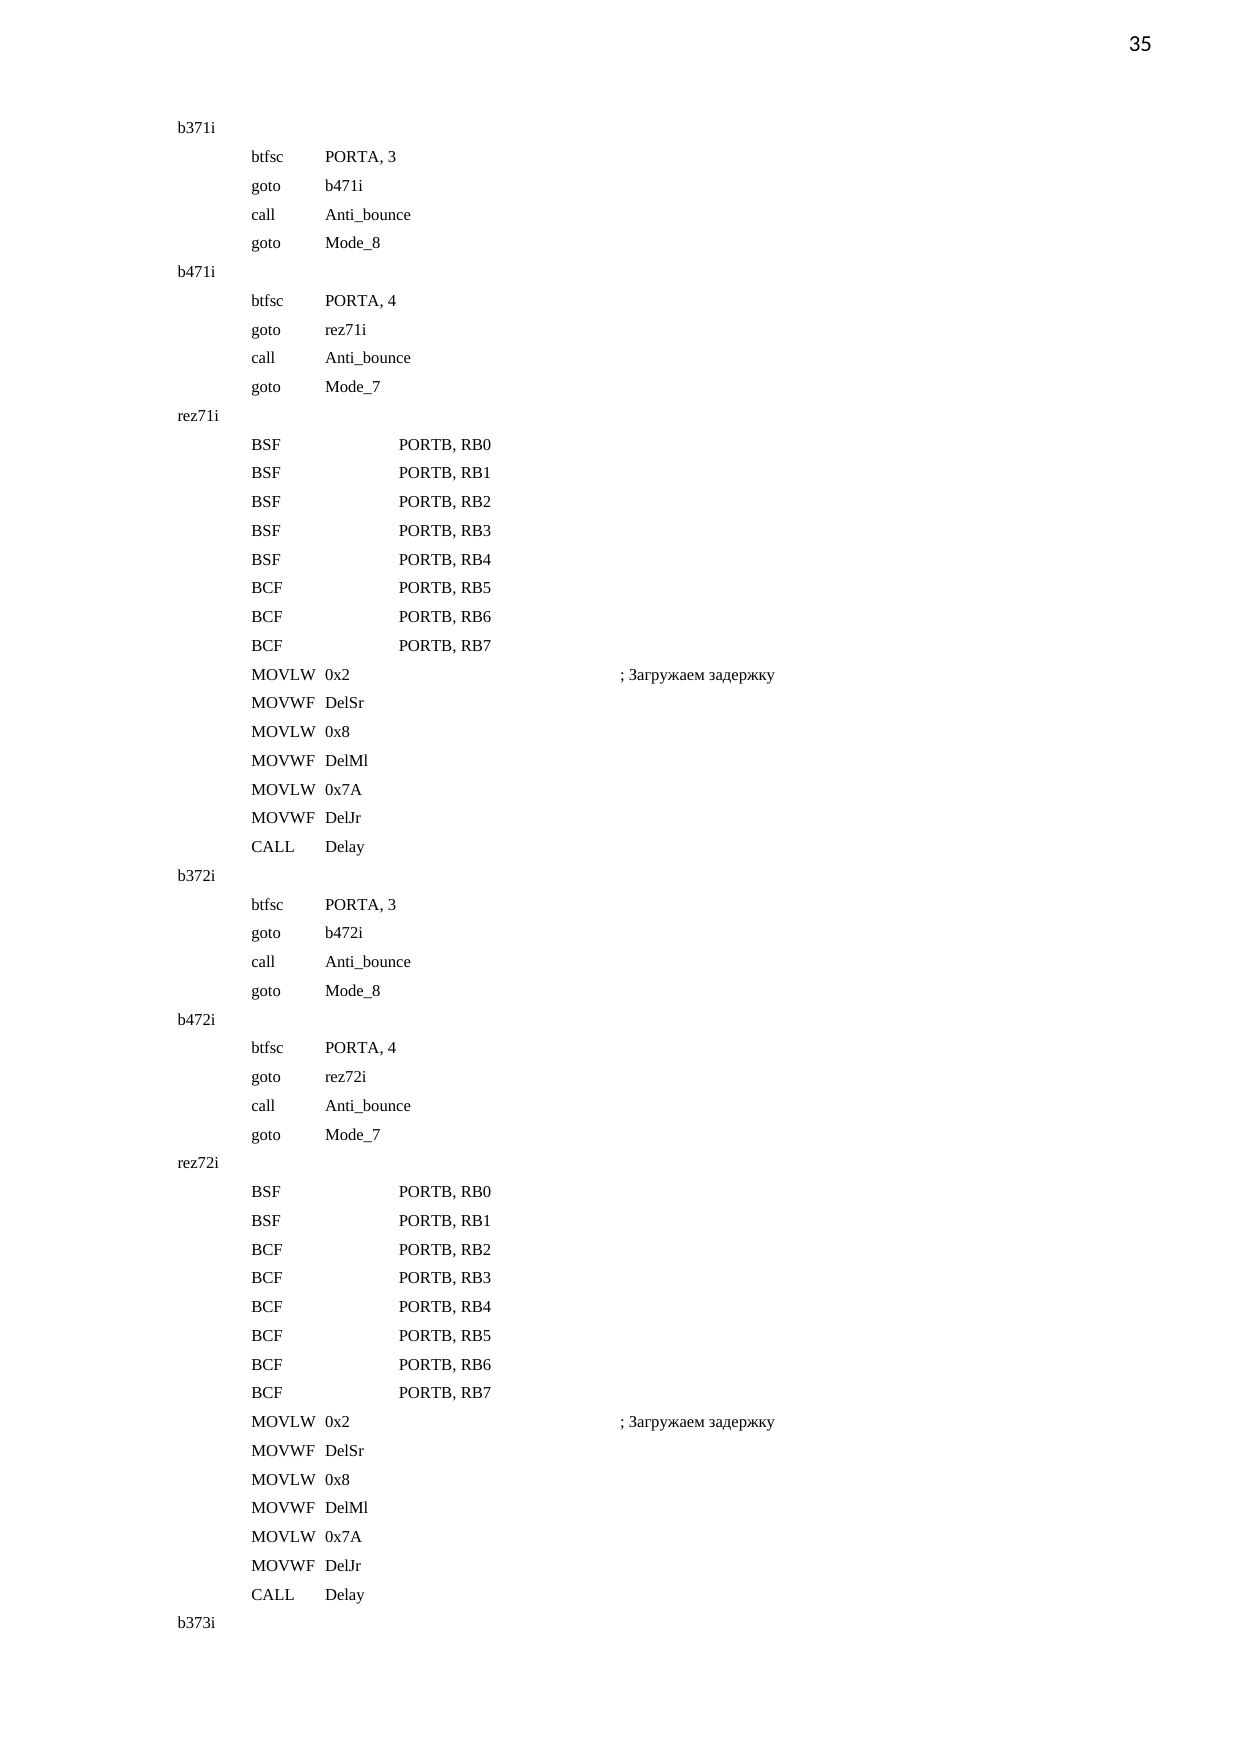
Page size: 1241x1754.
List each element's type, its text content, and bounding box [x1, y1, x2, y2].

text b373i [177, 1613, 1152, 1632]
text call Anti_bounce [177, 204, 1152, 223]
text btfsc PORTA, 3 [177, 894, 1152, 913]
text BSF PORTB, RB1 [177, 463, 1152, 482]
text b471i [177, 262, 1152, 281]
text goto rez71i [177, 319, 1152, 338]
text BCF PORTB, RB6 [177, 607, 1152, 626]
text btfsc PORTA, 4 [177, 1038, 1152, 1057]
text MOVWF DelSr [177, 693, 1152, 712]
text BSF PORTB, RB2 [177, 492, 1152, 511]
text goto b471i [177, 176, 1152, 195]
text BCF PORTB, RB6 [177, 1354, 1152, 1373]
text rez71i [177, 406, 1152, 425]
text goto Mode_8 [177, 233, 1152, 252]
text MOVLW 0x2 ; Загружаем задержку [177, 664, 1152, 683]
text BCF PORTB, RB2 [177, 1239, 1152, 1258]
text MOVWF DelJr [177, 1556, 1152, 1575]
text BSF PORTB, RB1 [177, 1211, 1152, 1230]
text MOVLW 0x8 [177, 722, 1152, 741]
text b372i [177, 866, 1152, 885]
text goto b472i [177, 923, 1152, 942]
text BSF PORTB, RB0 [177, 434, 1152, 453]
text MOVLW 0x7A [177, 779, 1152, 798]
text BCF PORTB, RB5 [177, 1326, 1152, 1345]
text BSF PORTB, RB4 [177, 549, 1152, 568]
text BSF PORTB, RB0 [177, 1182, 1152, 1201]
text goto rez72i [177, 1067, 1152, 1086]
text BSF PORTB, RB3 [177, 521, 1152, 540]
text BCF PORTB, RB7 [177, 636, 1152, 655]
text MOVWF DelMl [177, 751, 1152, 770]
text BCF PORTB, RB7 [177, 1383, 1152, 1402]
text call Anti_bounce [177, 348, 1152, 367]
text MOVWF DelMl [177, 1498, 1152, 1517]
text rez72i [177, 1153, 1152, 1172]
text MOVWF DelJr [177, 808, 1152, 827]
text btfsc PORTA, 4 [177, 291, 1152, 310]
text BCF PORTB, RB3 [177, 1268, 1152, 1287]
text MOVLW 0x7A [177, 1527, 1152, 1546]
text CALL Delay [177, 1584, 1152, 1603]
text goto Mode_8 [177, 981, 1152, 1000]
text b371i [177, 118, 1152, 137]
text call Anti_bounce [177, 1096, 1152, 1115]
text CALL Delay [177, 837, 1152, 856]
text BCF PORTB, RB4 [177, 1297, 1152, 1316]
text MOVLW 0x8 [177, 1469, 1152, 1488]
text BCF PORTB, RB5 [177, 578, 1152, 597]
text MOVLW 0x2 ; Загружаем задержку [177, 1412, 1152, 1431]
text call Anti_bounce [177, 952, 1152, 971]
text MOVWF DelSr [177, 1441, 1152, 1460]
text b472i [177, 1009, 1152, 1028]
text goto Mode_7 [177, 377, 1152, 396]
text goto Mode_7 [177, 1124, 1152, 1143]
text btfsc PORTA, 3 [177, 147, 1152, 166]
